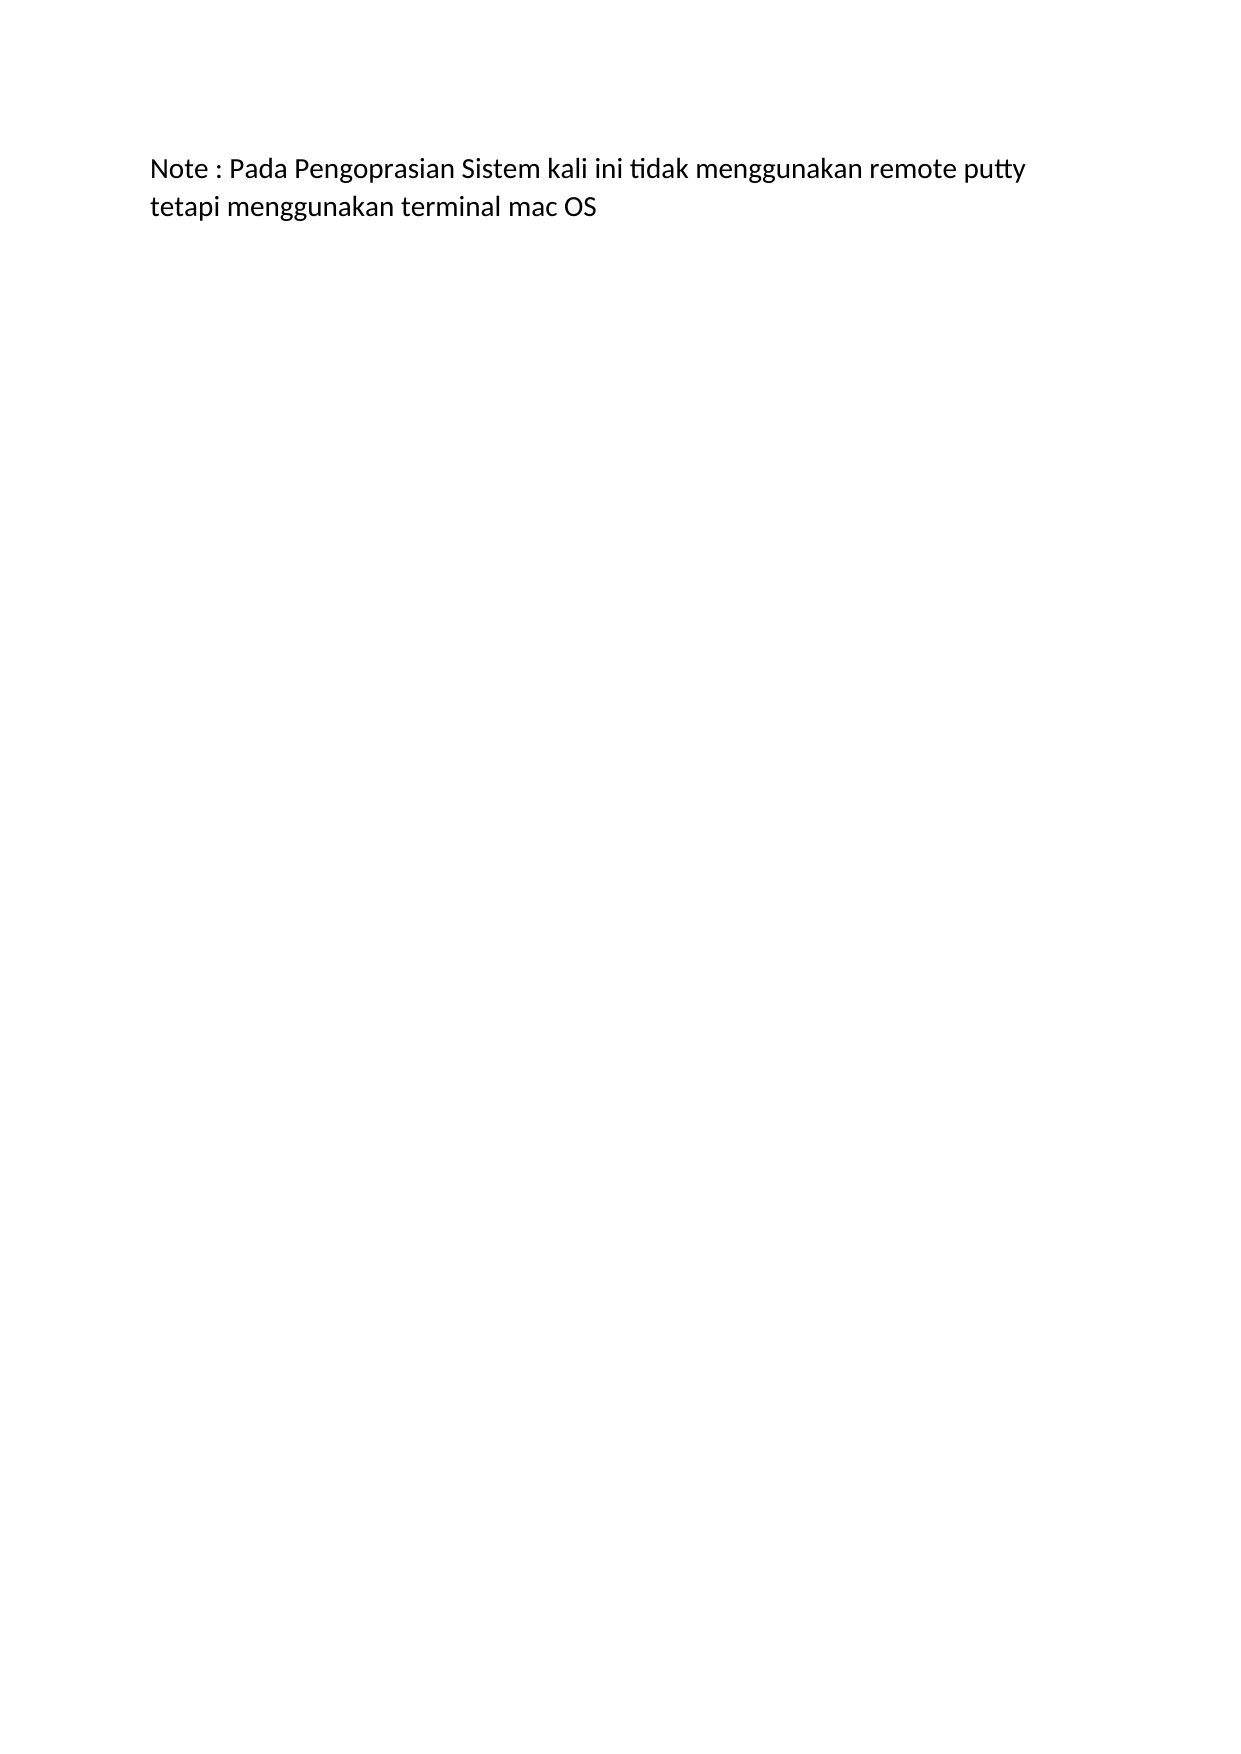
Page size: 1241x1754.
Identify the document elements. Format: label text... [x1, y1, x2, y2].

text Note : Pada Pengoprasian Sistem kali ini tidak menggunakan remote putty tetapi menggunakan terminal mac OS [150, 150, 1090, 224]
